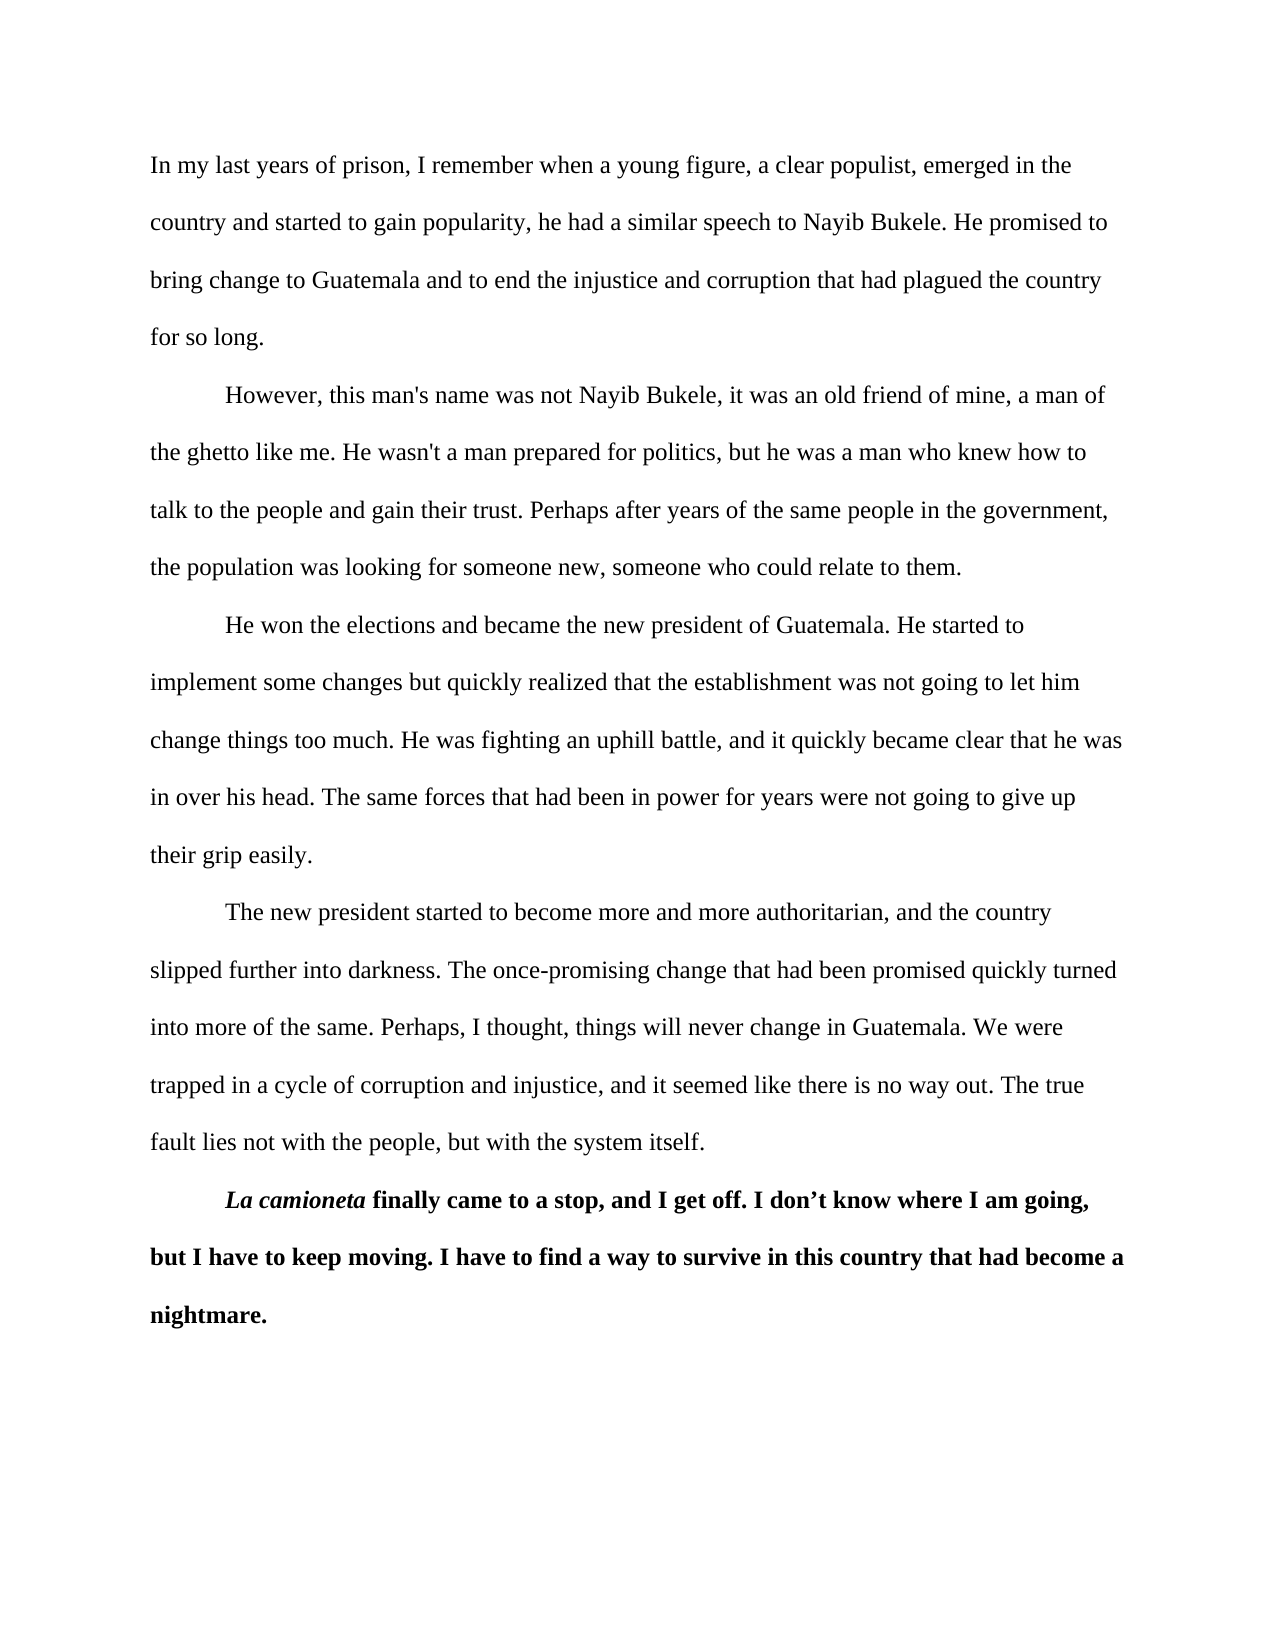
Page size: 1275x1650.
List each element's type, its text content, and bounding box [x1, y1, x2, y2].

text He won the elections and became the new president of Guatemala. He started to implement some changes but quickly realized that the establishment was not going to let him change things too much. He was fighting an uphill battle, and it quickly became clear that he was in over his head. The same forces that had been in power for years were not going to give up their grip easily. [150, 610, 1125, 869]
text In my last years of prison, I remember when a young figure, a clear populist, emerged in the country and started to gain popularity, he had a similar speech to Nayib Bukele. He promised to bring change to Guatemala and to end the injustice and corruption that had plagued the country for so long. [150, 150, 1125, 351]
text The new president started to become more and more authoritarian, and the country slipped further into darkness. The once-promising change that had been promised quickly turned into more of the same. Perhaps, I thought, things will never change in Guatemala. We were trapped in a cycle of corruption and injustice, and it seemed like there is no way out. The true fault lies not with the people, but with the system itself. [150, 897, 1125, 1156]
text However, this man's name was not Nayib Bukele, it was an old friend of mine, a man of the ghetto like me. He wasn't a man prepared for politics, but he was a man who knew how to talk to the people and gain their trust. Perhaps after years of the same people in the government, the population was looking for someone new, someone who could relate to them. [150, 380, 1125, 581]
text La camioneta finally came to a stop, and I get off. I don’t know where I am going, but I have to keep moving. I have to find a way to survive in this country that had become a nightmare. [150, 1185, 1125, 1329]
